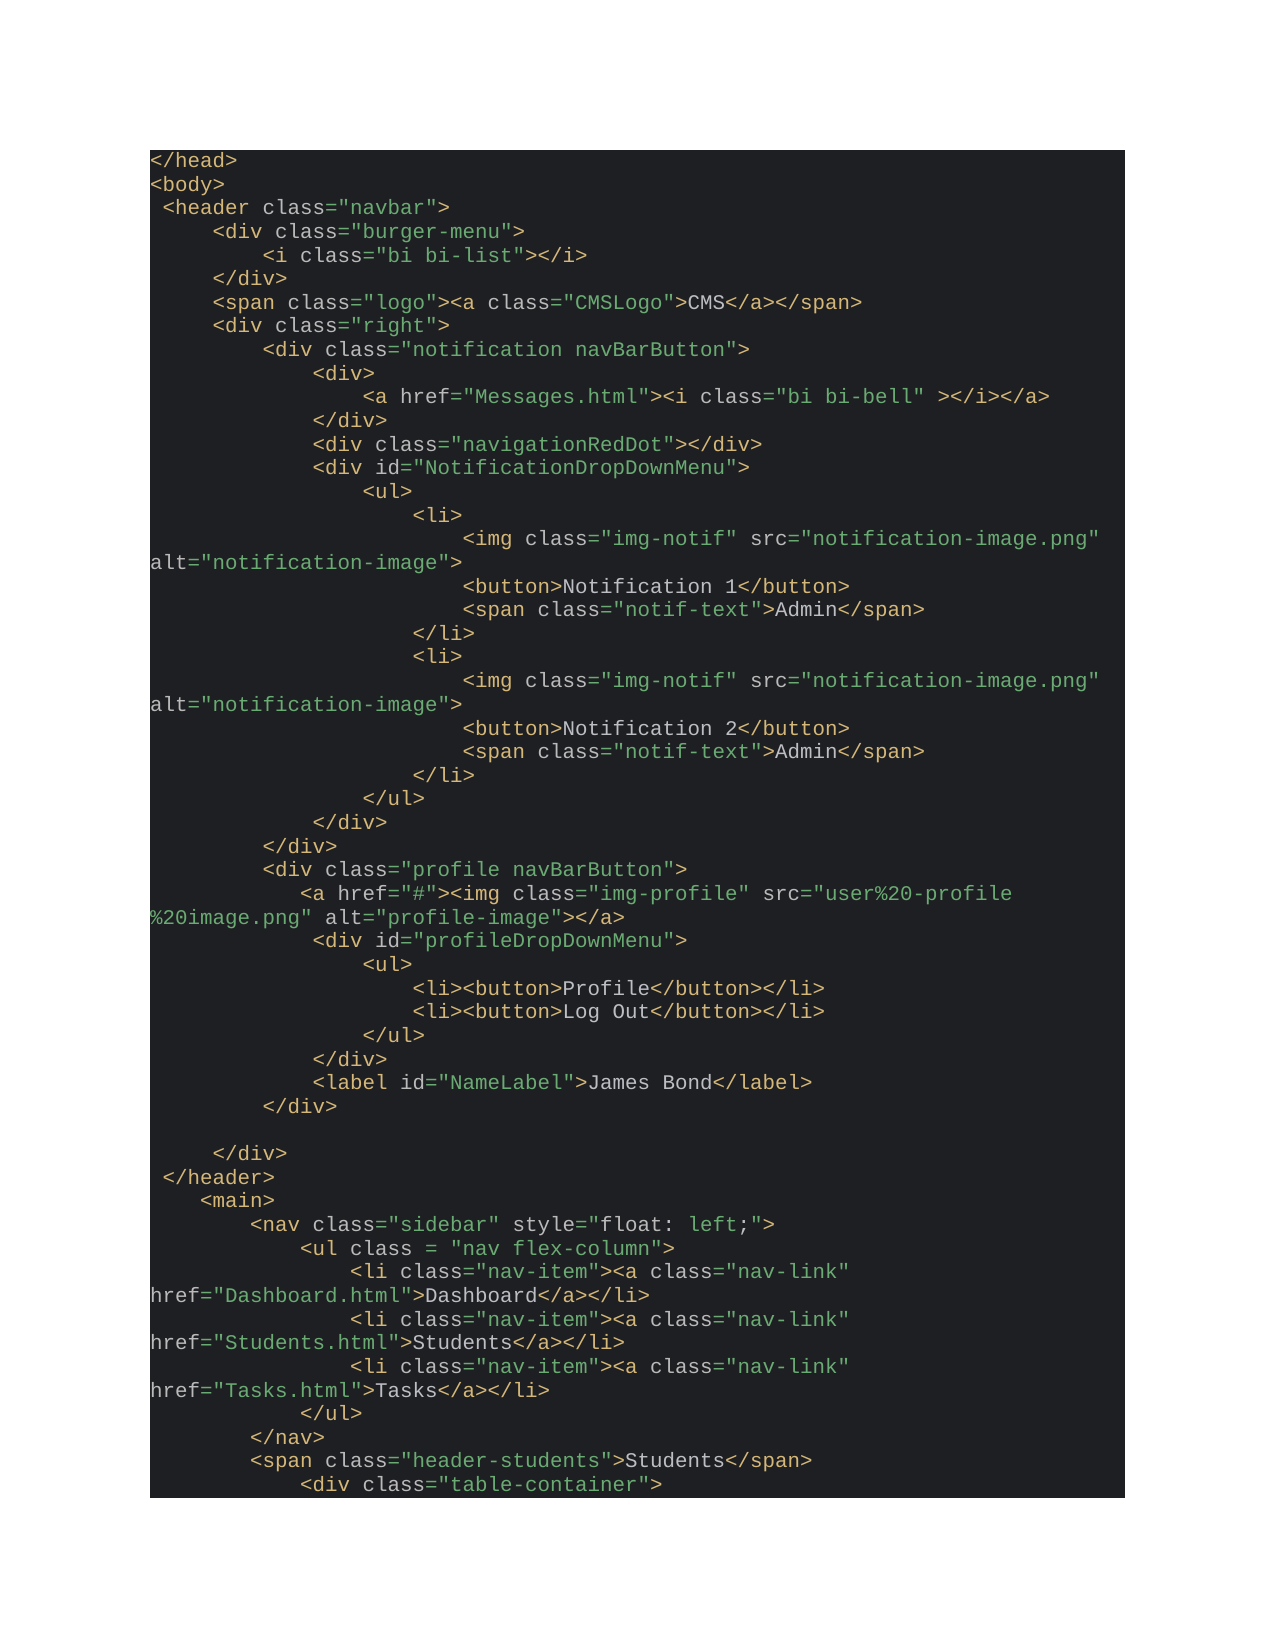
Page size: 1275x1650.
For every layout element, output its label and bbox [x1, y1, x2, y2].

text [150, 150, 1125, 1498]
